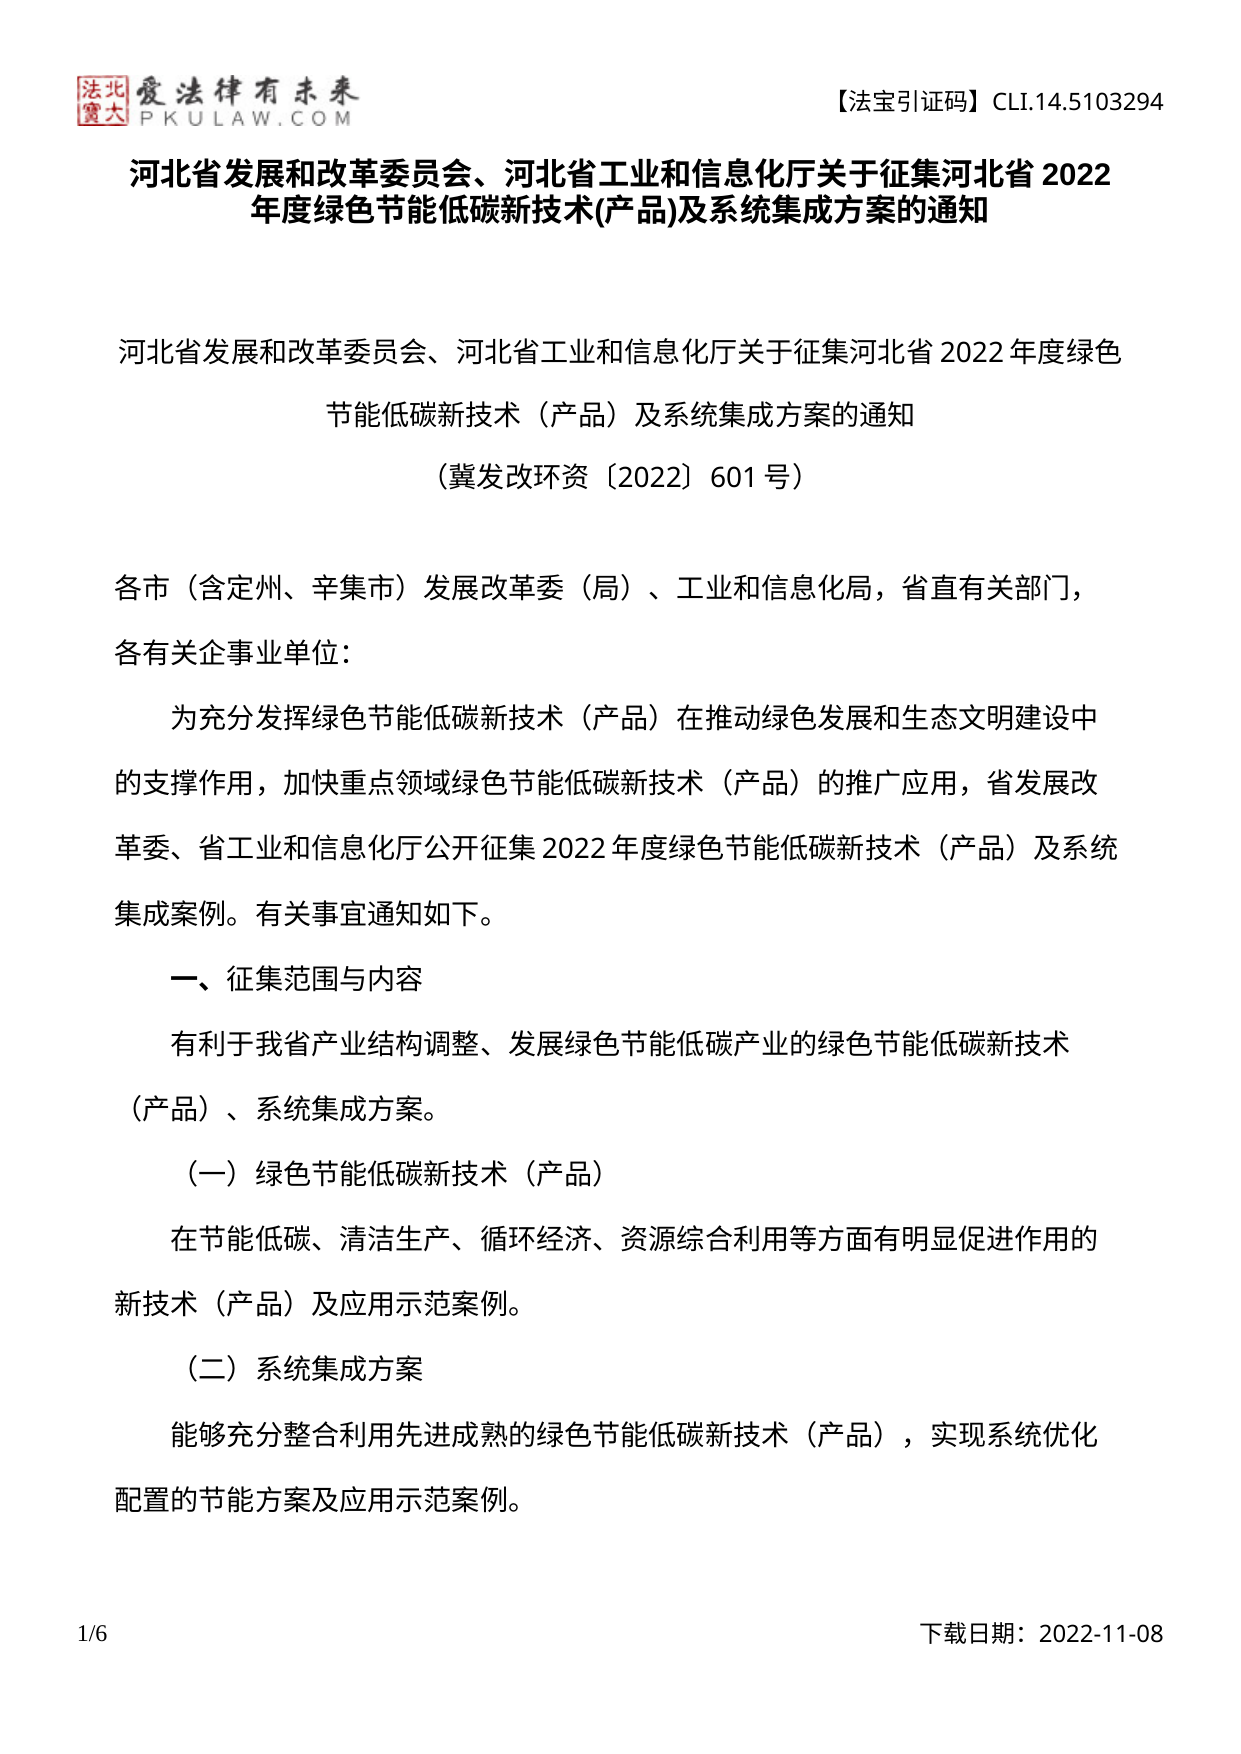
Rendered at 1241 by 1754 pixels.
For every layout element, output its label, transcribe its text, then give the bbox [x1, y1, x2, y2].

text 各市（含定州、辛集市）发展改革委（局）、工业和信息化局，省直有关部门，各有关企事业单位： 为充分发挥绿色节能低碳新技术（产品）在推动绿色发展和生态文明建设中的支撑作用，加快重点领域绿色节能低碳新技术（产品）的推广应用，省发展改革委、省工业和信息化厅公开征集2022年度绿色节能低碳新技术（产品）及系统集成案例。有关事宜通知如下。 一、征集范围与内容 有利于我省产业结构调整、发展绿色节能低碳产业的绿色节能低碳新技术（产品）、系统集成方案。 （一）绿色节能低碳新技术（产品） 在节能低碳、清洁生产、循环经济、资源综合利用等方面有明显促进作用的新技术（产品）及应用示范案例。 （二）系统集成方案 能够充分整合利用先进成熟的绿色节能低碳新技术（产品），实现系统优化配置的节能方案及应用示范案例。 [114, 512, 1126, 1518]
title 河北省发展和改革委员会、河北省工业和信息化厅关于征集河北省2022年度绿色节能低碳新技术(产品)及系统集成方案的通知 [114, 156, 1126, 228]
text 河北省发展和改革委员会、河北省工业和信息化厅关于征集河北省2022年度绿色节能低碳新技术（产品）及系统集成方案的通知 （冀发改环资〔2022〕601号） [114, 308, 1126, 496]
picture [76, 75, 361, 126]
